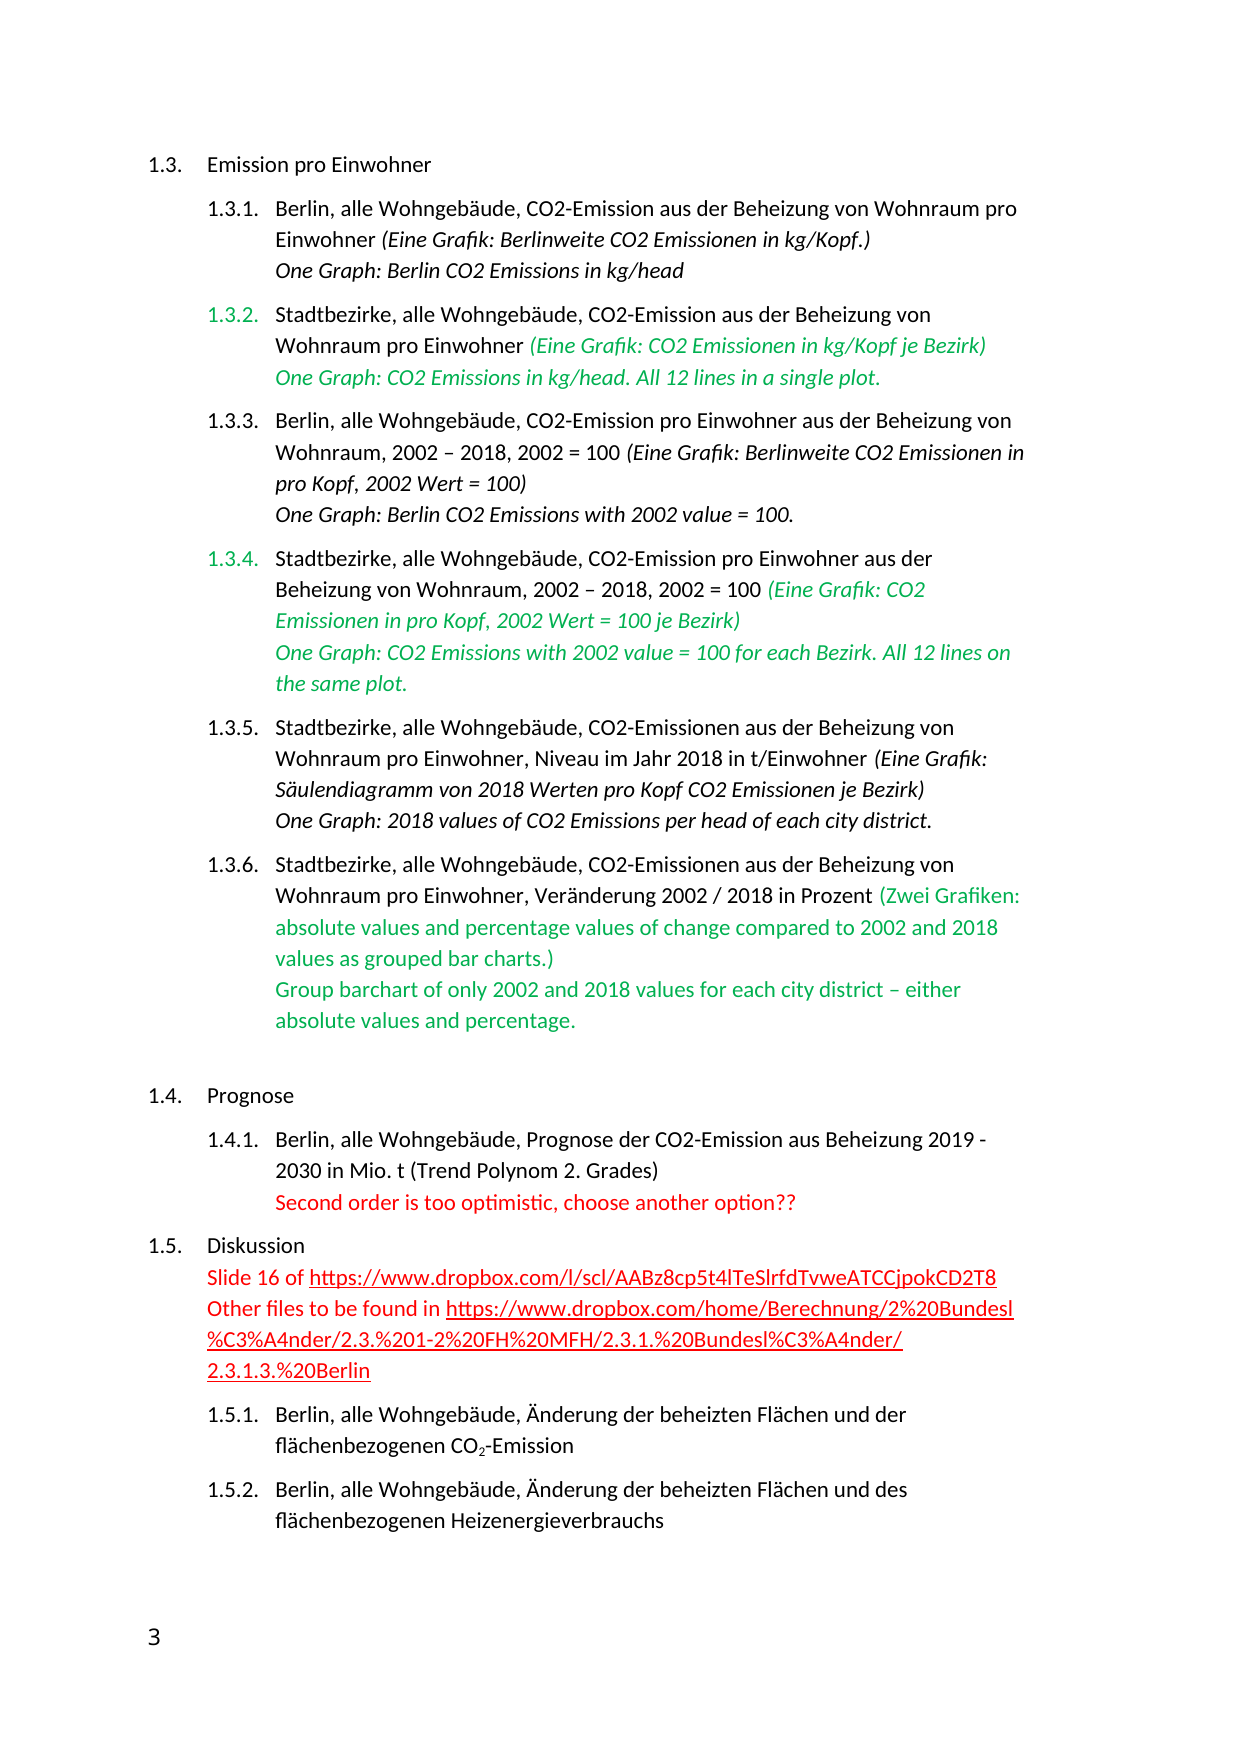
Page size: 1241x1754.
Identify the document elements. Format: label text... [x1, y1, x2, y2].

list Diskussion Slide 16 of https://www.dropbox.com/l/scl/AABz8cp5t4lTeSlrfdTvweATCCjpokCD2T8 Other files to be found in https://www.dropbox.com/home/Berechnung/2%20Bundesl%C3%A4nder/2.3.%201-2%20FH%20MFH/2.3.1.%20Bundesl%C3%A4nder/2.3.1.3.%20Berlin [148, 1229, 1033, 1385]
list Stadtbezirke, alle Wohngebäude, CO2-Emissionen aus der Beheizung von Wohnraum pro Einwohner, Veränderung 2002 / 2018 in Prozent (Zwei Grafiken: absolute values and percentage values of change compared to 2002 and 2018 values as grouped bar charts.) Group barchart of only 2002 and 2018 values for each city district – either absolute values and percentage. [207, 848, 1033, 1066]
list Berlin, alle Wohngebäude, CO2-Emission pro Einwohner aus der Beheizung von Wohnraum, 2002 – 2018, 2002 = 100 (Eine Grafik: Berlinweite CO2 Emissionen in pro Kopf, 2002 Wert = 100) One Graph: Berlin CO2 Emissions with 2002 value = 100. [207, 404, 1033, 529]
list Berlin, alle Wohngebäude, Prognose der CO2-Emission aus Beheizung 2019 - 2030 in Mio. t (Trend Polynom 2. Grades) Second order is too optimistic, choose another option?? [207, 1123, 1033, 1216]
list Stadtbezirke, alle Wohngebäude, CO2-Emission aus der Beheizung von Wohnraum pro Einwohner (Eine Grafik: CO2 Emissionen in kg/Kopf je Bezirk) One Graph: CO2 Emissions in kg/head. All 12 lines in a single plot. [207, 298, 1033, 391]
list Berlin, alle Wohngebäude, Änderung der beheizten Flächen und des flächenbezogenen Heizenergieverbrauchs [207, 1473, 1033, 1535]
list Berlin, alle Wohngebäude, CO2-Emission aus der Beheizung von Wohnraum pro Einwohner (Eine Grafik: Berlinweite CO2 Emissionen in kg/Kopf.) One Graph: Berlin CO2 Emissions in kg/head [207, 191, 1033, 285]
list Stadtbezirke, alle Wohngebäude, CO2-Emissionen aus der Beheizung von Wohnraum pro Einwohner, Niveau im Jahr 2018 in t/Einwohner (Eine Grafik: Säulendiagramm von 2018 Werten pro Kopf CO2 Emissionen je Bezirk) One Graph: 2018 values of CO2 Emissions per head of each city district. [207, 710, 1033, 835]
list Stadtbezirke, alle Wohngebäude, CO2-Emission pro Einwohner aus der Beheizung von Wohnraum, 2002 – 2018, 2002 = 100 (Eine Grafik: CO2 Emissionen in pro Kopf, 2002 Wert = 100 je Bezirk) One Graph: CO2 Emissions with 2002 value = 100 for each Bezirk. All 12 lines on the same plot. [207, 541, 1033, 698]
list Emission pro Einwohner [148, 148, 1033, 179]
list Prognose [148, 1079, 1033, 1110]
list Berlin, alle Wohngebäude, Änderung der beheizten Flächen und der flächenbezogenen CO2-Emission [207, 1398, 1033, 1460]
